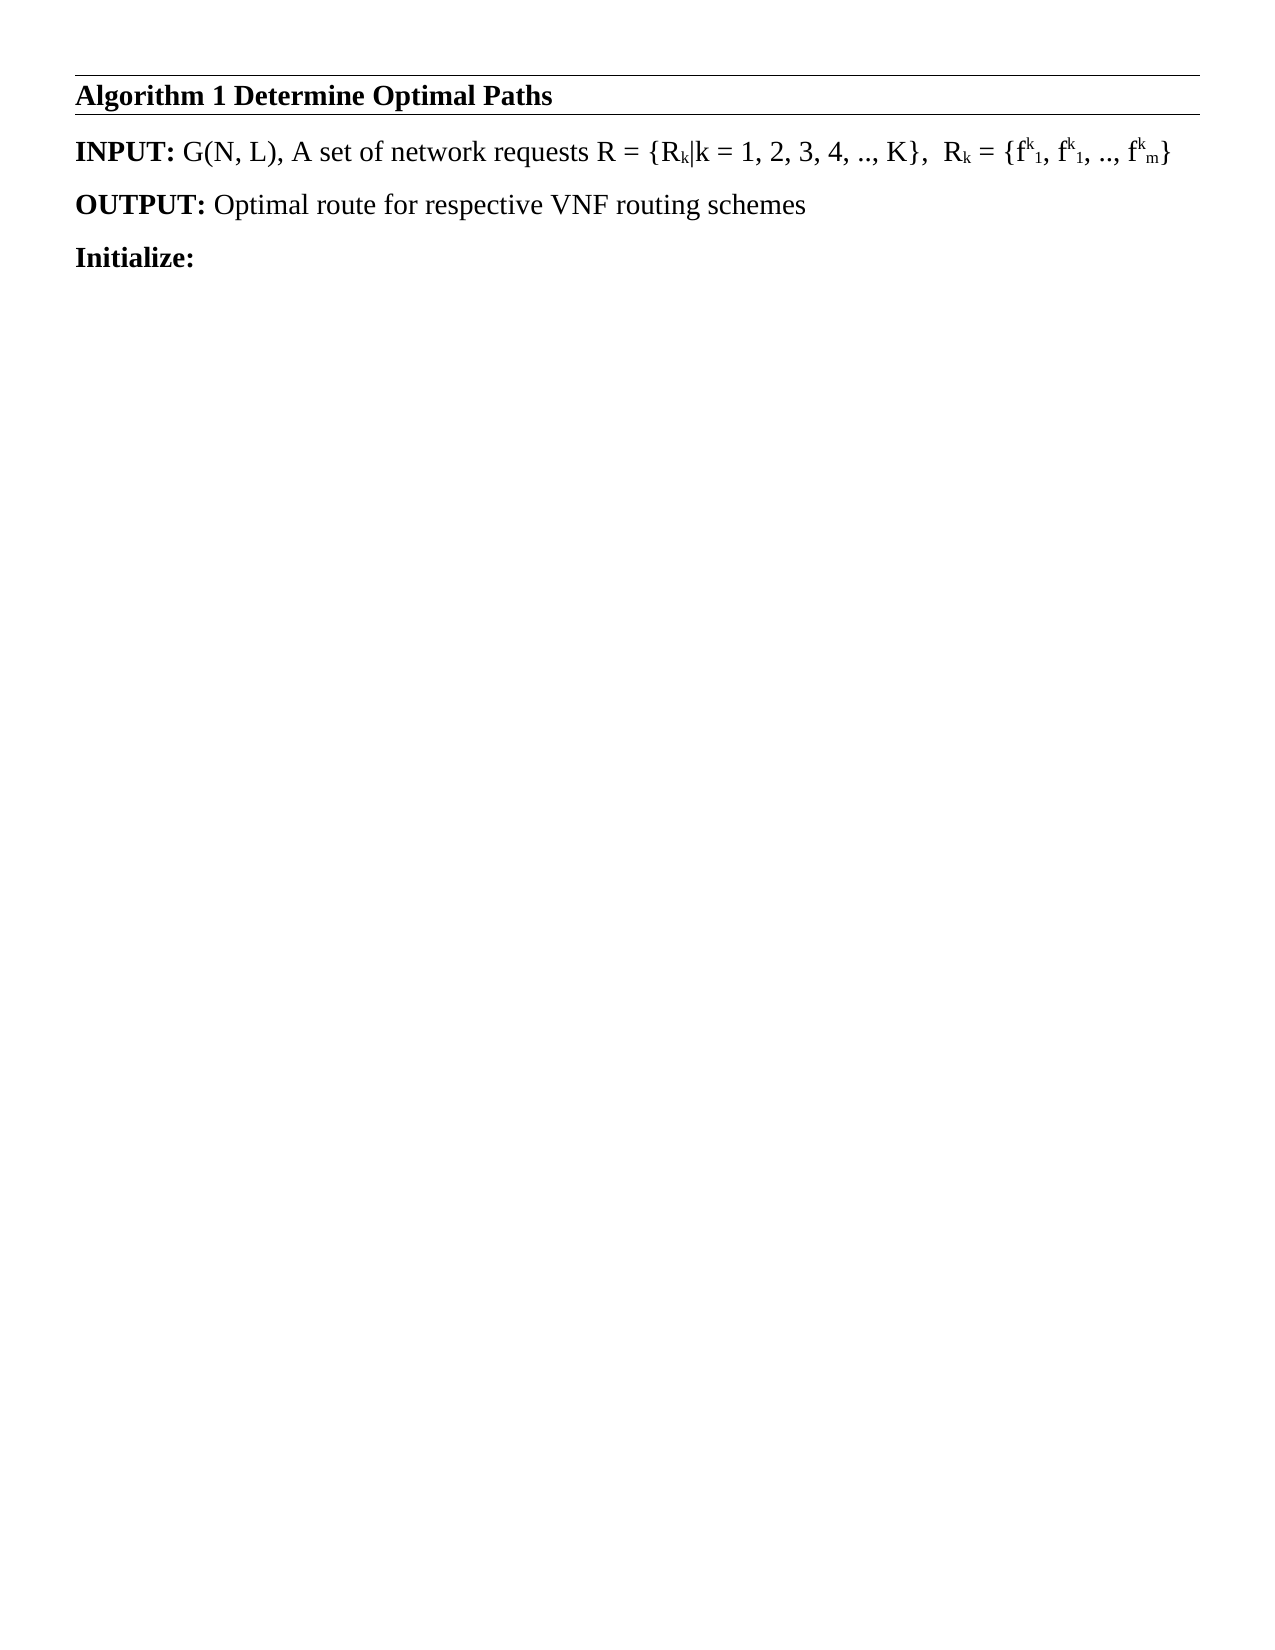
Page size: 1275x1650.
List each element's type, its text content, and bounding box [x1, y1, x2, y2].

text INPUT: G(N, L), A set of network requests R = {Rk|k = 1, 2, 3, 4, .., K}, Rk = {fk1, fk1, .., fkm} [75, 134, 1200, 168]
text Initialize: [75, 240, 1200, 273]
text OUTPUT: Optimal route for respective VNF routing schemes [75, 187, 1200, 220]
text Algorithm 1 Determine Optimal Paths [75, 76, 1200, 114]
